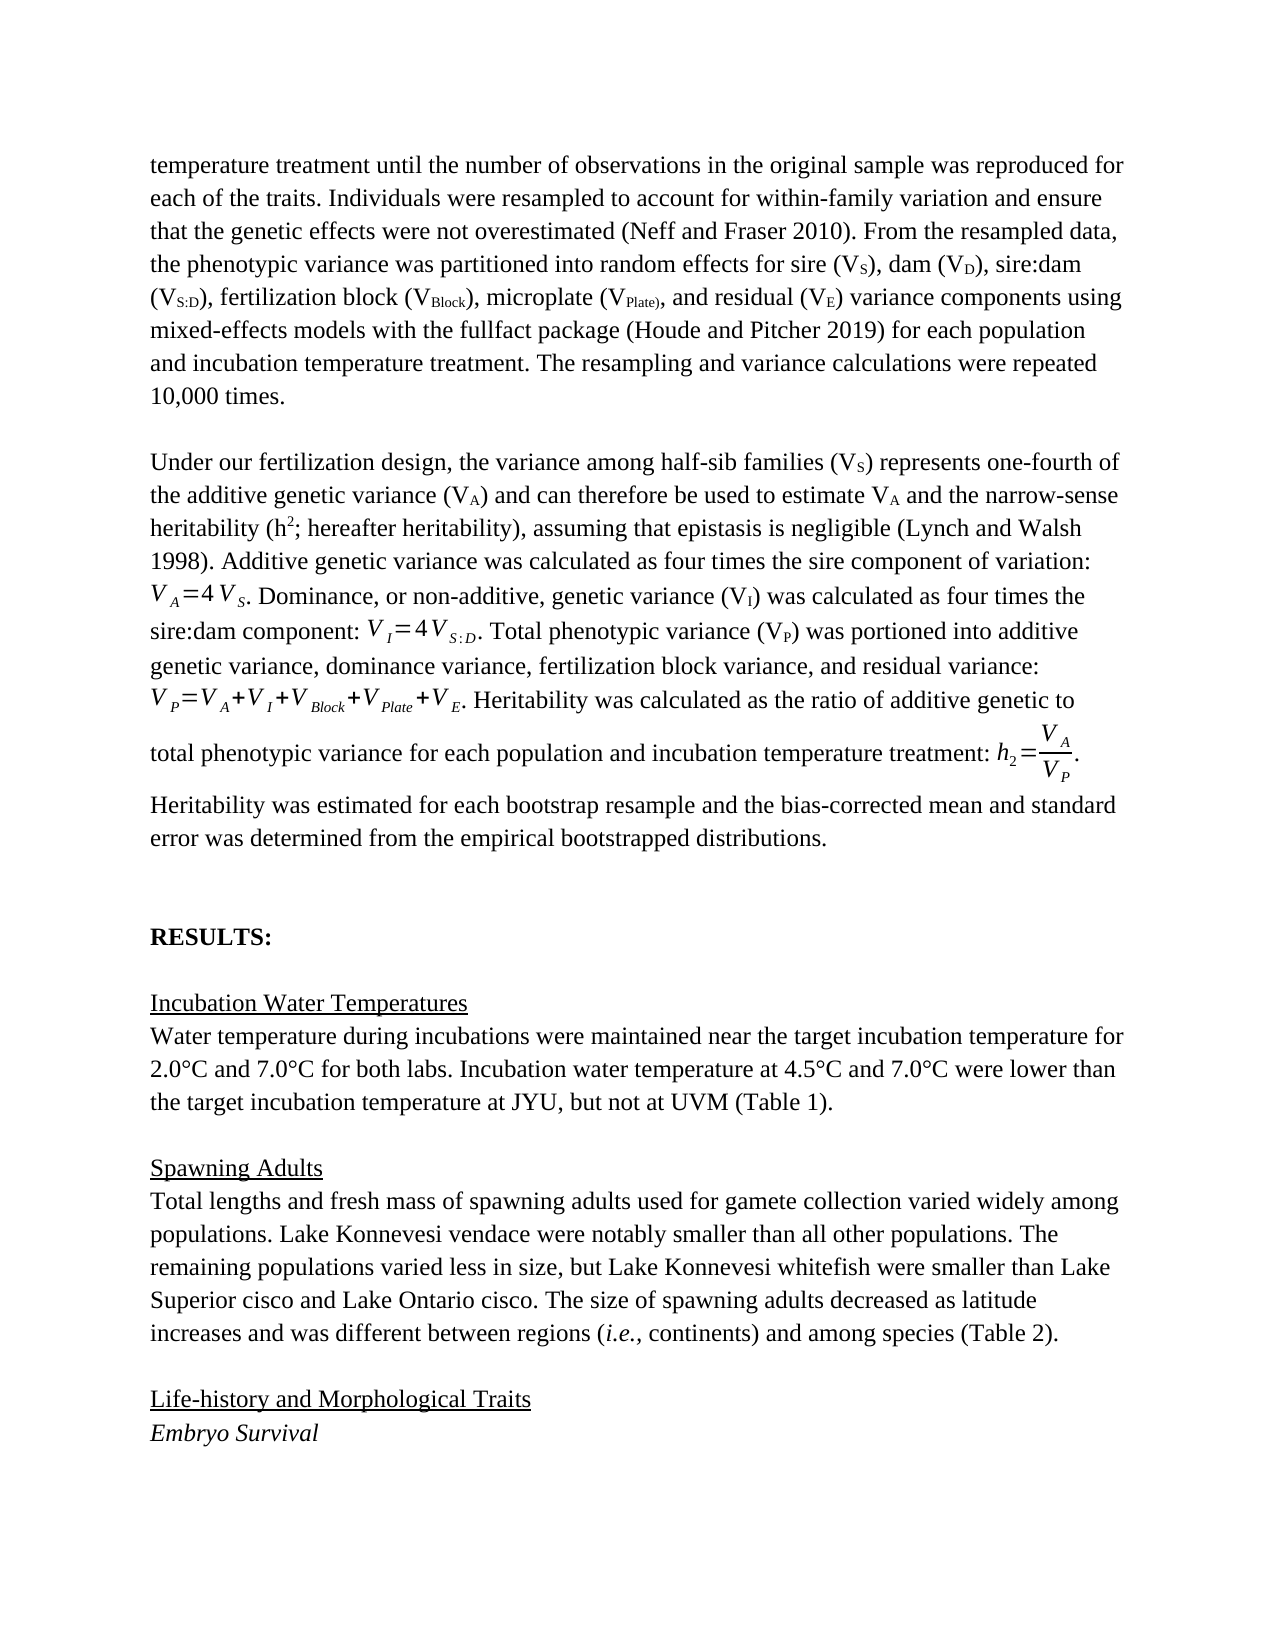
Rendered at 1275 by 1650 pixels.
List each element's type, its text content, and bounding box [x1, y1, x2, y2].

text Water temperature during incubations were maintained near the target incubation temperature for 2.0°C and 7.0°C for both labs. Incubation water temperature at 4.5°C and 7.0°C were lower than the target incubation temperature at JYU, but not at UVM (Table 1). [150, 1021, 1125, 1116]
text Embryo Survival [150, 1418, 1125, 1446]
text Life-history and Morphological Traits [150, 1384, 1125, 1413]
text RESULTS: [150, 922, 1125, 951]
text Incubation Water Temperatures [150, 988, 1125, 1017]
text Spawning Adults [150, 1153, 1125, 1182]
text Total lengths and fresh mass of spawning adults used for gamete collection varied widely among populations. Lake Konnevesi vendace were notably smaller than all other populations. The remaining populations varied less in size, but Lake Konnevesi whitefish were smaller than Lake Superior cisco and Lake Ontario cisco. The size of spawning adults decreased as latitude increases and was different between regions (i.e., continents) and among species (Table 2). [150, 1186, 1125, 1347]
